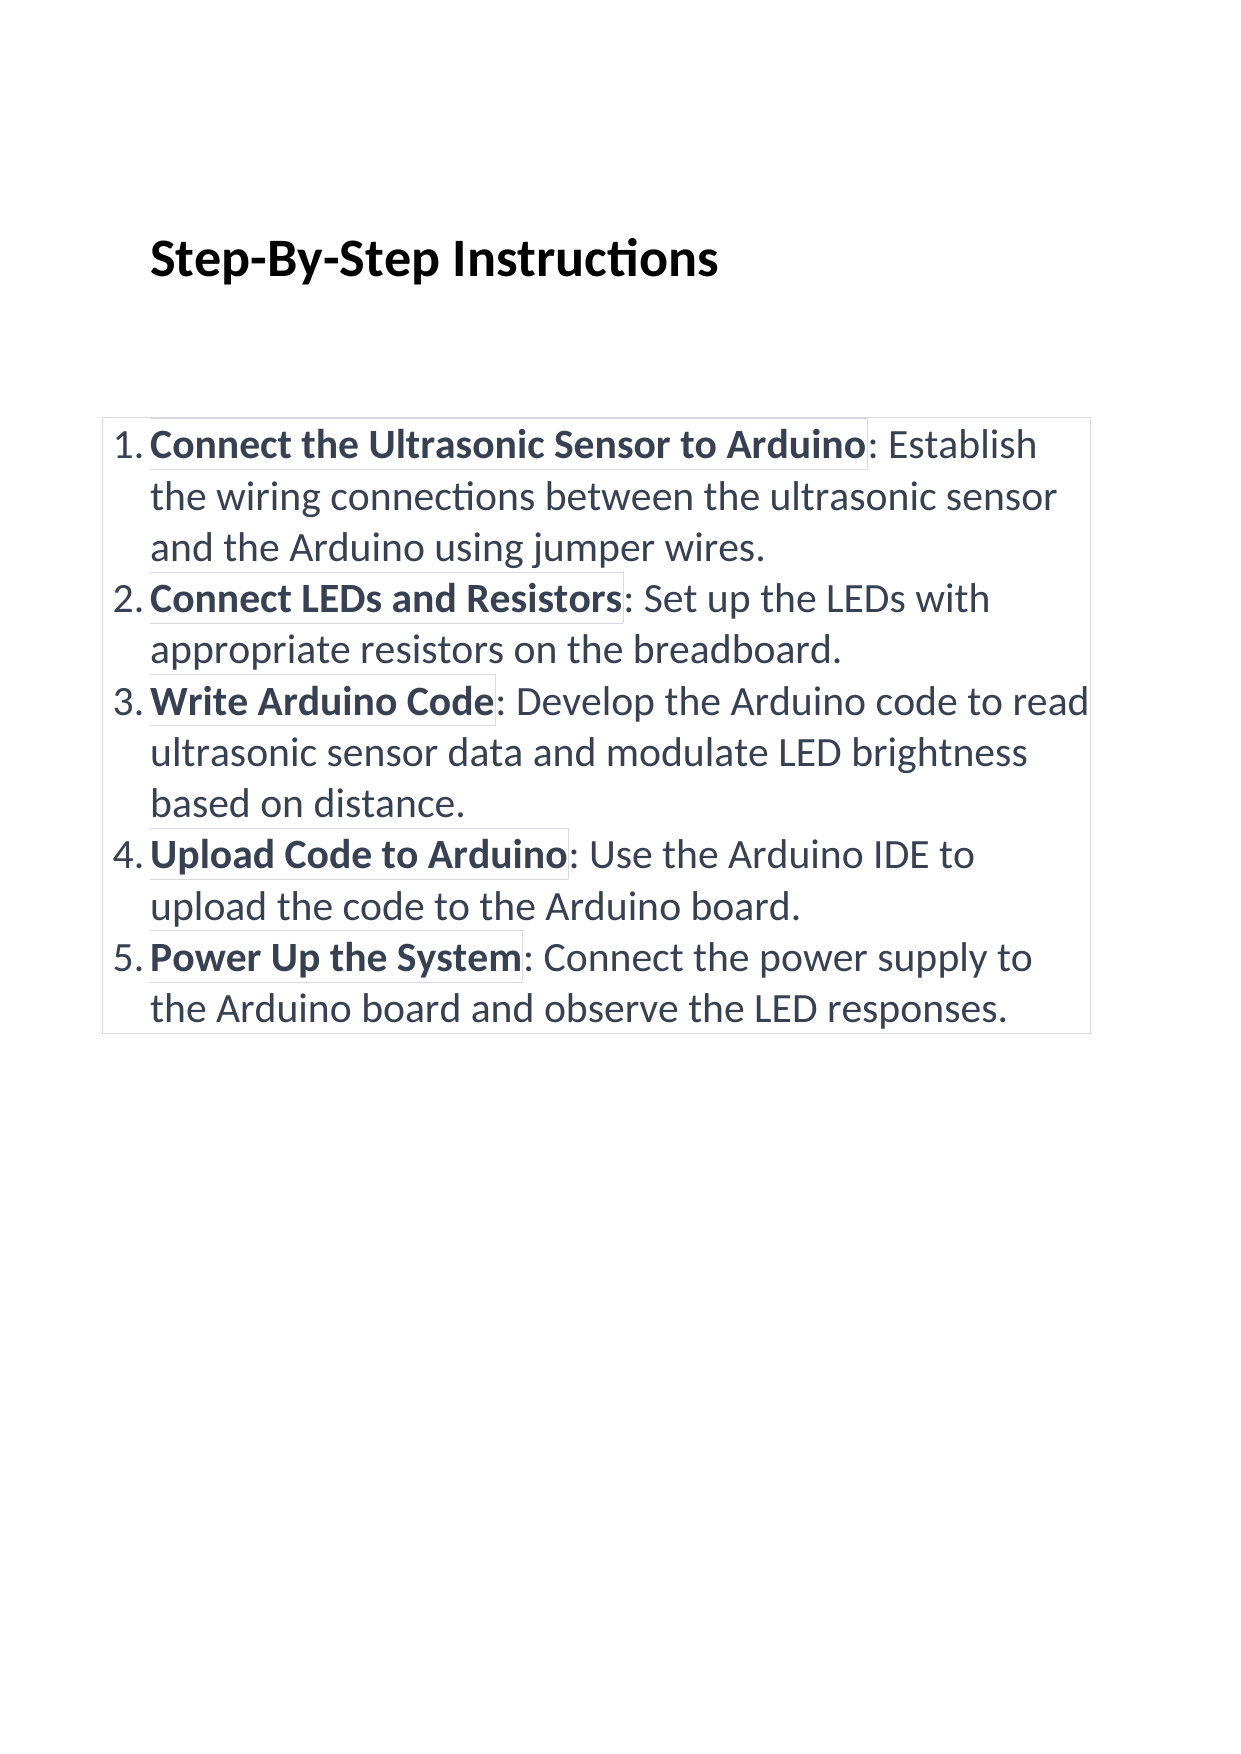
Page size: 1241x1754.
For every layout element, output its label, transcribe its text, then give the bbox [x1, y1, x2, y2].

text Step-By-Step Instructions [150, 223, 1090, 290]
list Connect LEDs and Resistors: Set up the LEDs with appropriate resistors on the breadboard. [103, 571, 1090, 673]
list Power Up the System: Connect the power supply to the Arduino board and observe the LED responses. [103, 930, 1090, 1033]
list Write Arduino Code: Develop the Arduino code to read ultrasonic sensor data and modulate LED brightness based on distance. [103, 673, 1090, 827]
list Connect the Ultrasonic Sensor to Arduino: Establish the wiring connections between the ultrasonic sensor and the Arduino using jumper wires. [103, 418, 1090, 571]
list Upload Code to Arduino: Use the Arduino IDE to upload the code to the Arduino board. [103, 827, 1090, 930]
